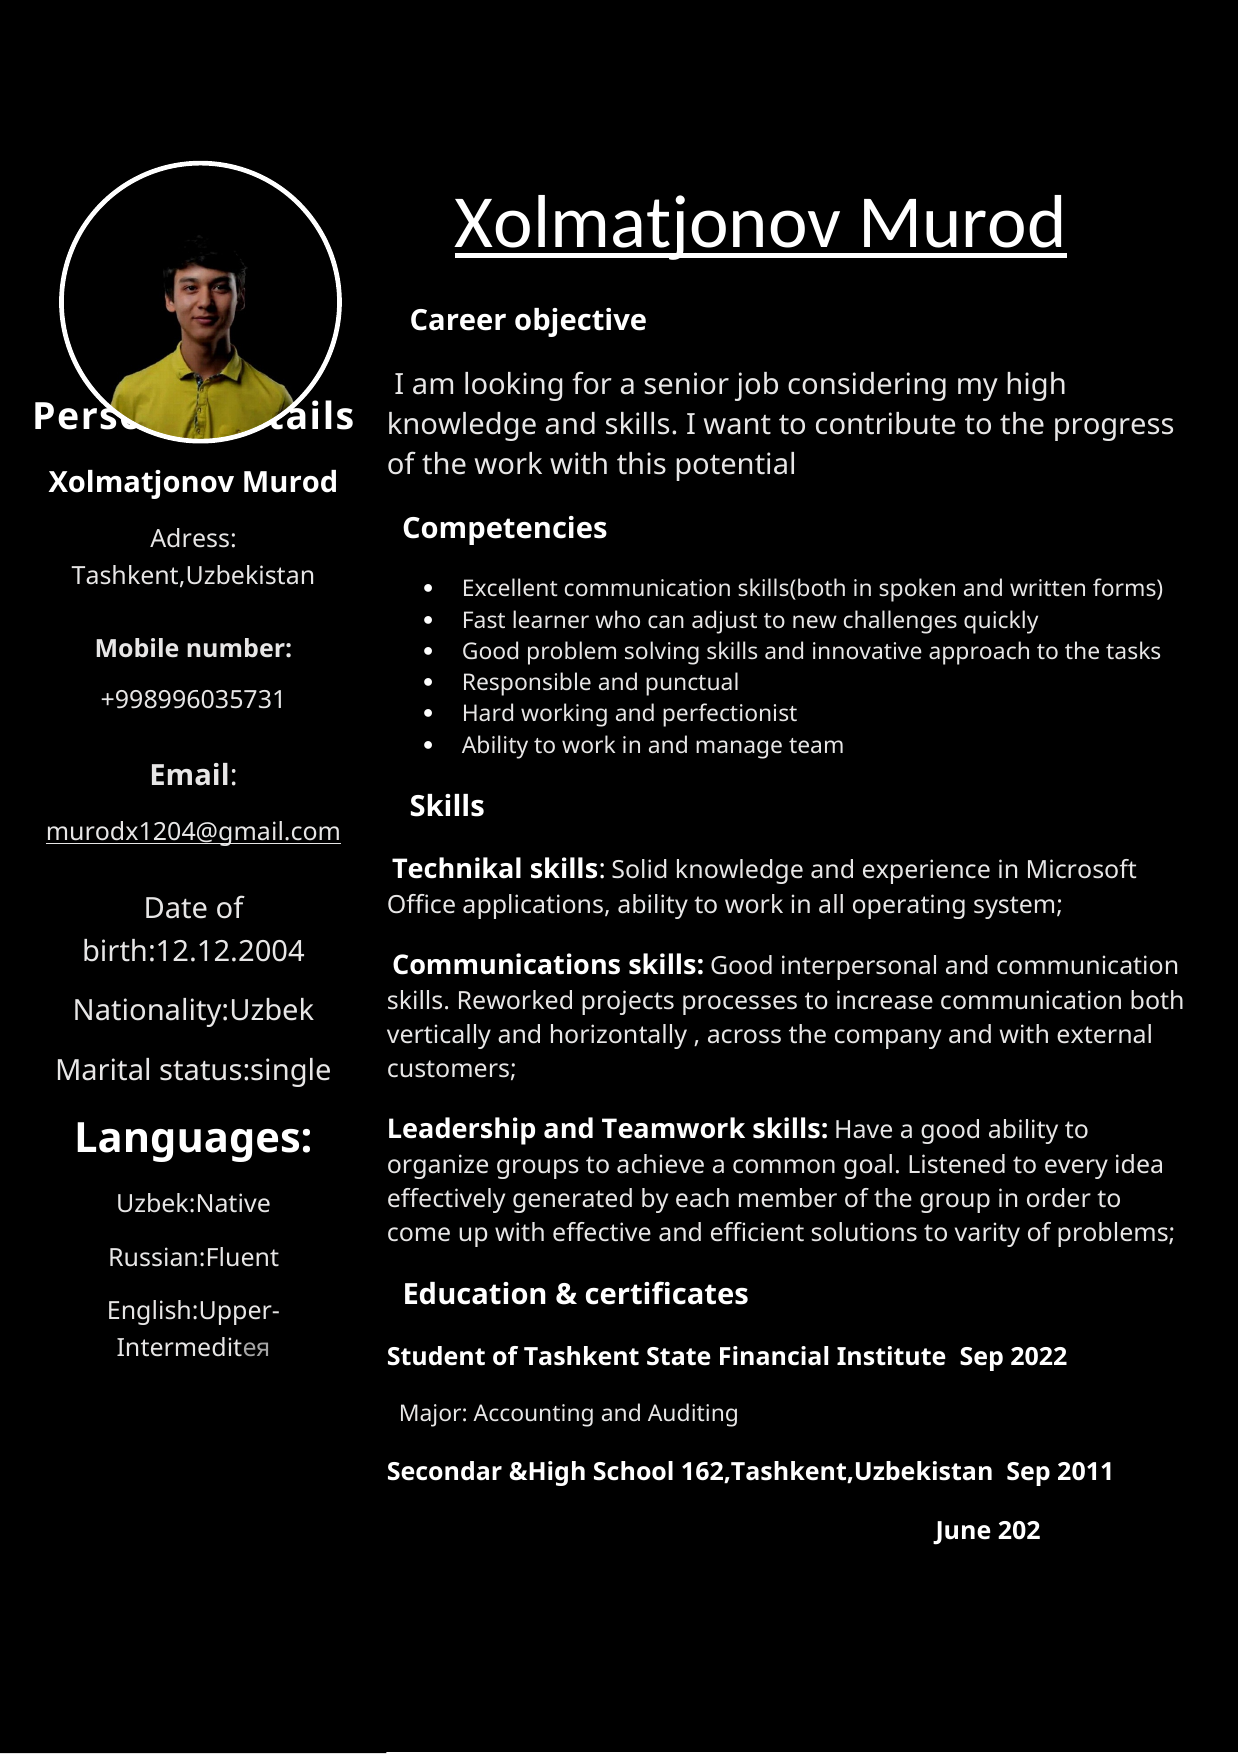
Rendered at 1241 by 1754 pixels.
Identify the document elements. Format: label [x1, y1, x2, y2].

picture [64, 166, 337, 438]
